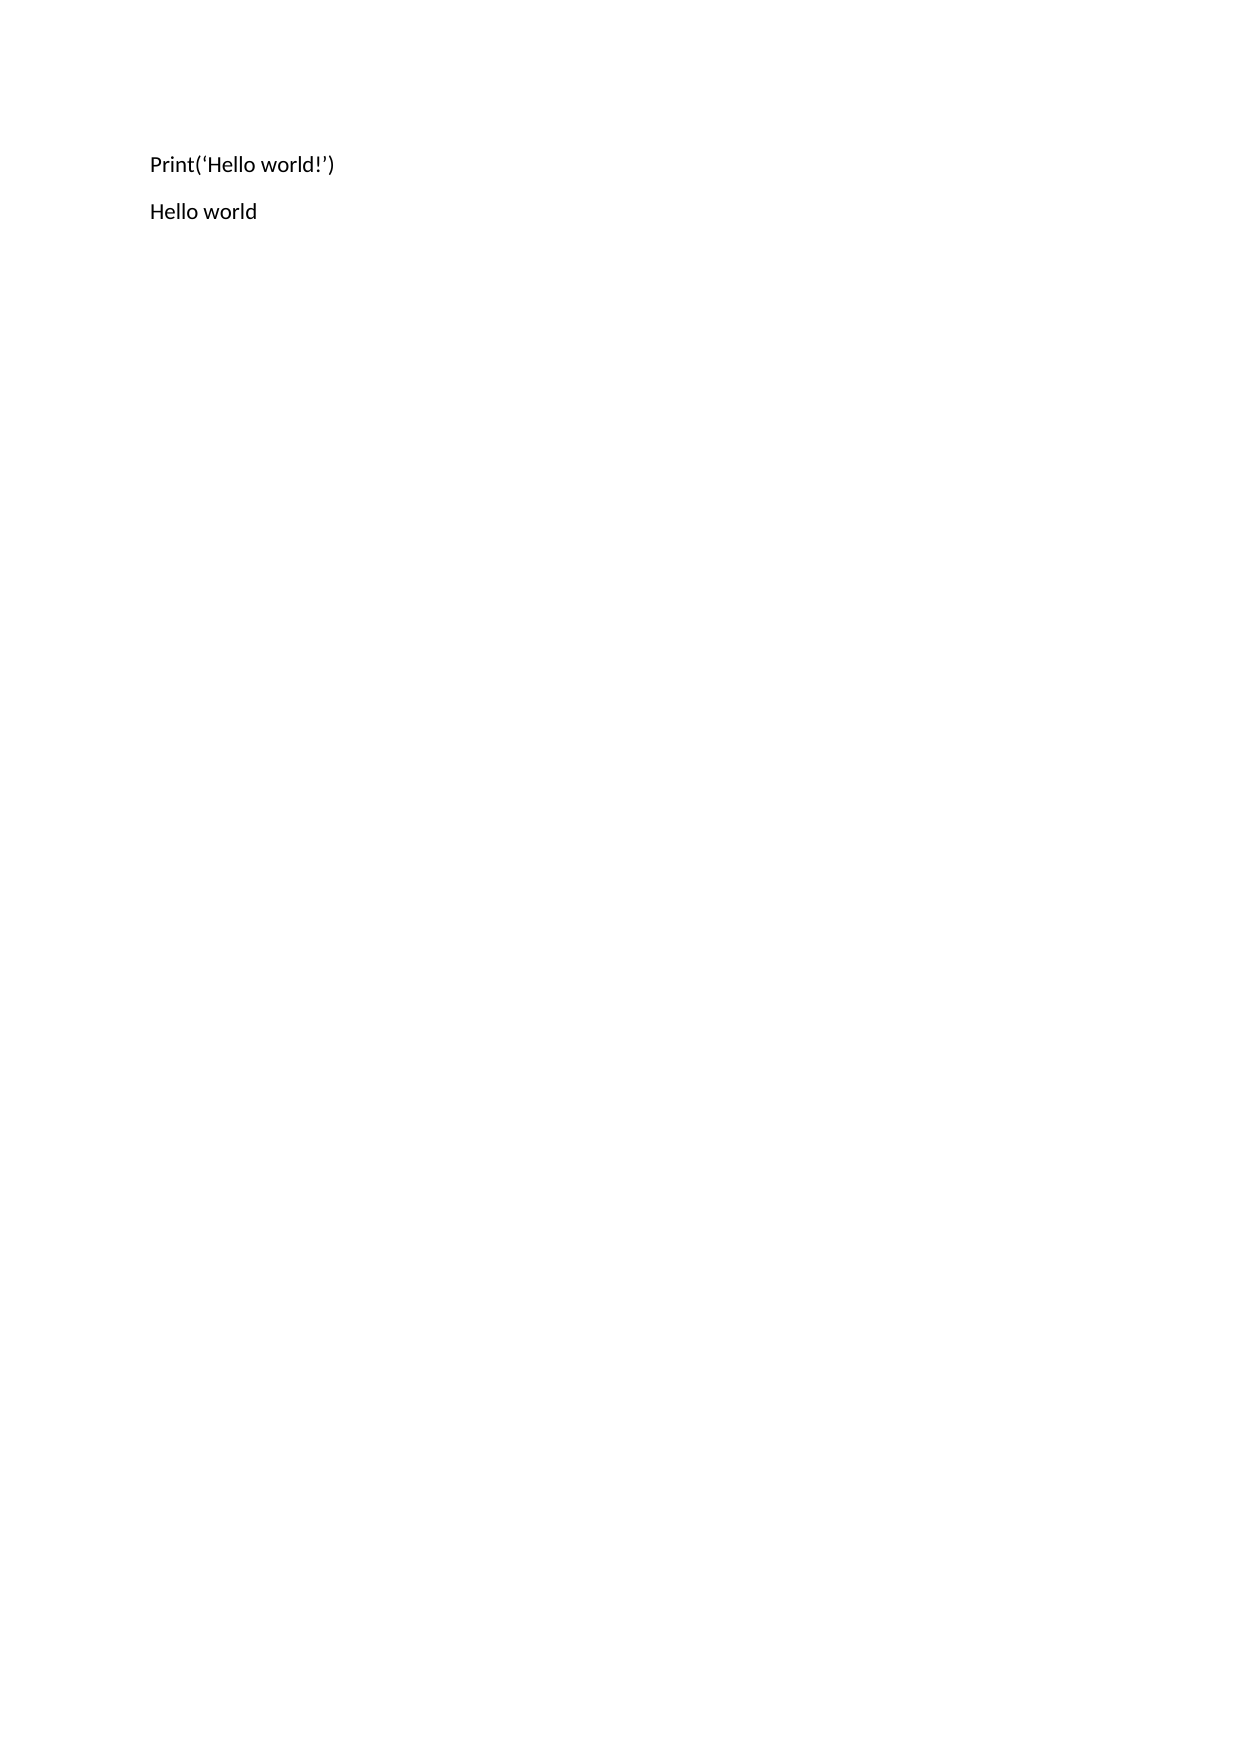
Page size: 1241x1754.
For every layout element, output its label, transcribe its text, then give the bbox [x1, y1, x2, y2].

text Hello world [150, 197, 1090, 225]
text Print(‘Hello world!’) [150, 150, 1090, 178]
